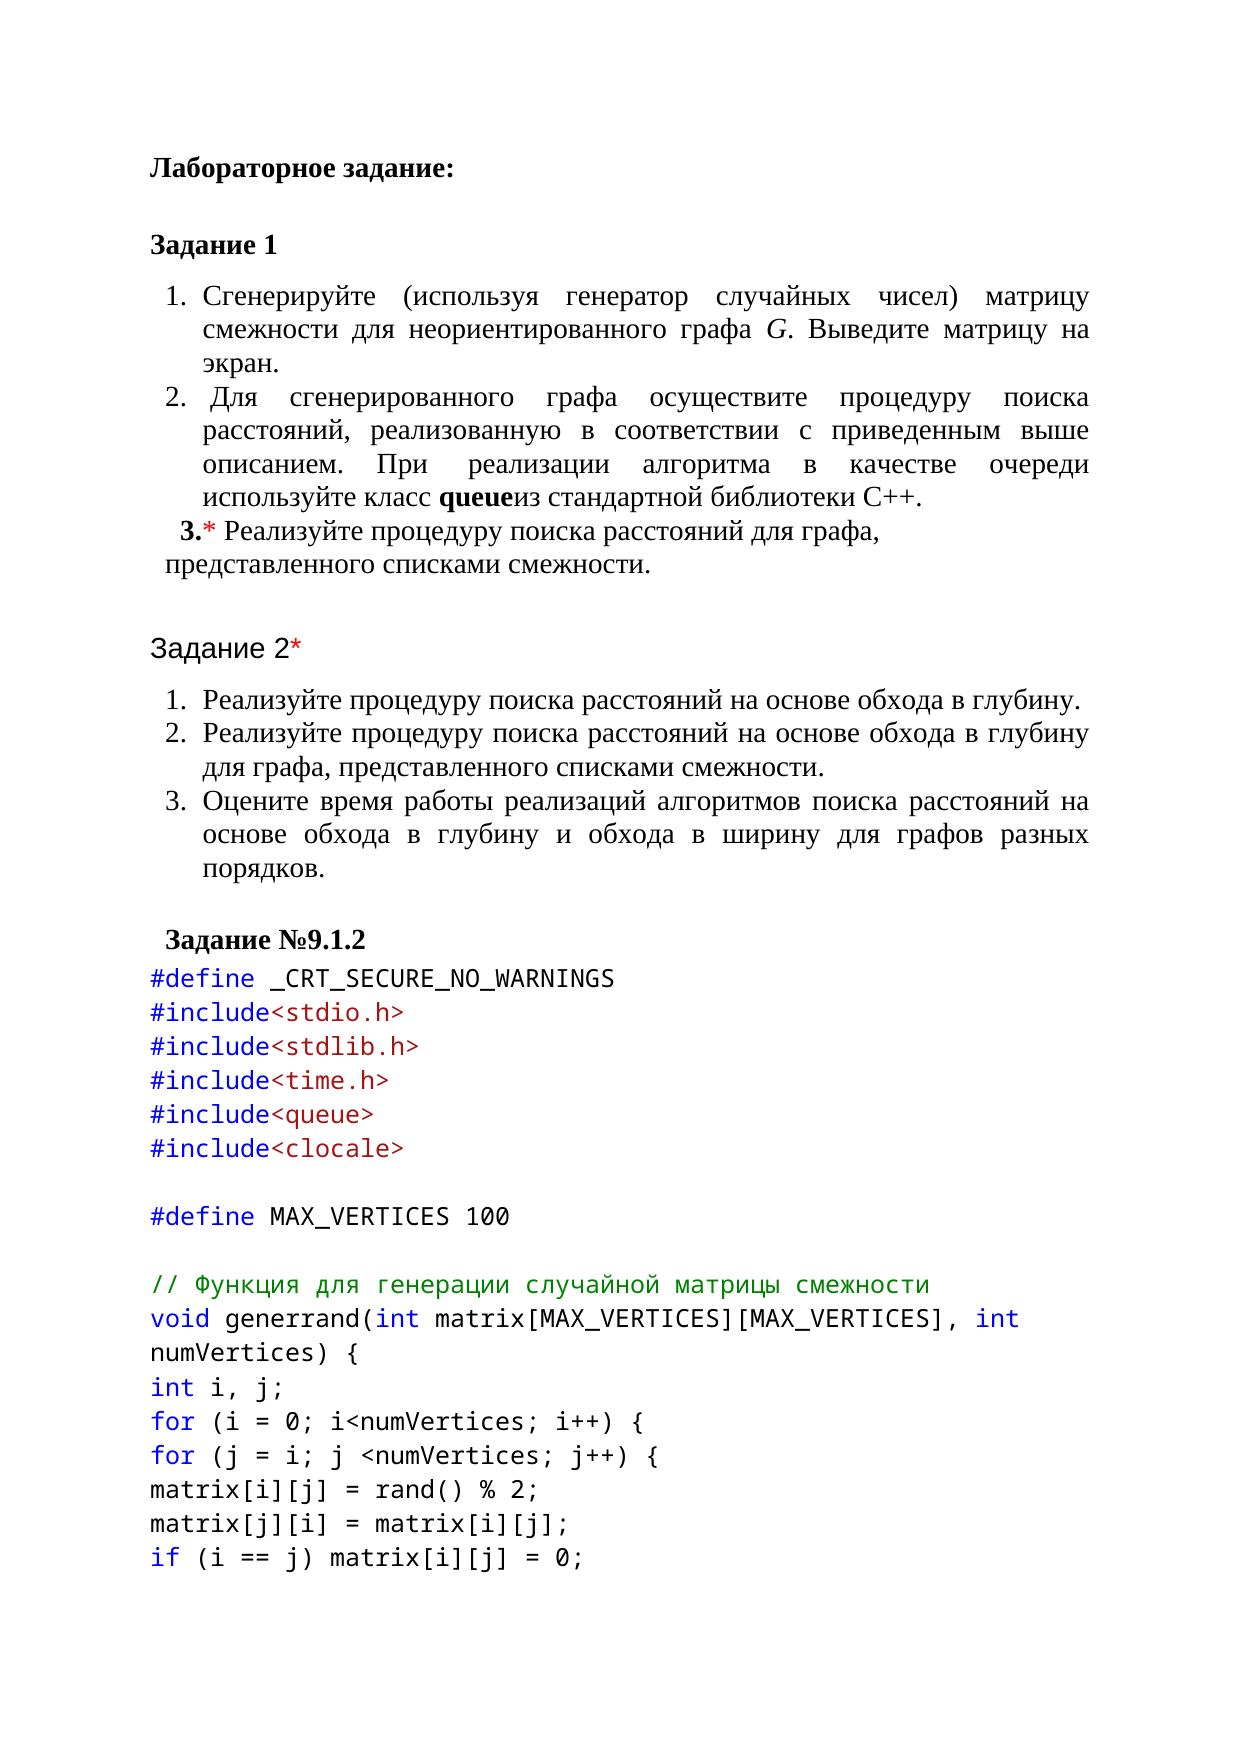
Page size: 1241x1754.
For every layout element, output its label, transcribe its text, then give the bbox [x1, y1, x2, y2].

text #define MAX_VERTICES 100 [150, 1199, 1090, 1233]
subtitle Задание 2* [150, 631, 1090, 664]
text for (i = 0; i<numVertices; i++) { [150, 1403, 1090, 1437]
text #include<clocale> [150, 1131, 1090, 1165]
text #include<stdio.h> [150, 994, 1090, 1028]
list Для сгенерированного графа осуществите процедуру поиска расстояний, реализованную в соответствии с приведенным выше описанием. При реализации алгоритма в качестве очереди используйте класс queueиз стандартной библиотеки С++. [165, 379, 1090, 513]
text Лабораторное задание: [150, 150, 1090, 183]
text for (j = i; j <numVertices; j++) { [150, 1437, 1090, 1471]
text #define _CRT_SECURE_NO_WARNINGS [150, 960, 1090, 994]
text if (i == j) matrix[i][j] = 0; [150, 1539, 1090, 1573]
text #include<stdlib.h> [150, 1028, 1090, 1063]
list Реализуйте процедуру поиска расстояний на основе обхода в глубину. [165, 682, 1090, 716]
text 3.* Реализуйте процедуру поиска расстояний для графа, представленного списками смежности. [165, 513, 1090, 580]
text #include<time.h> [150, 1063, 1090, 1097]
text // Функция для генерации случайной матрицы смежности [150, 1267, 1090, 1301]
text matrix[j][i] = matrix[i][j]; [150, 1505, 1090, 1539]
subtitle Задание 1 [150, 227, 1090, 261]
text Задание №9.1.2 [165, 922, 1090, 955]
text #include<queue> [150, 1097, 1090, 1131]
list Оцените время работы реализаций алгоритмов поиска расстояний на основе обхода в глубину и обхода в ширину для графов разных порядков. [165, 783, 1090, 883]
text int i, j; [150, 1369, 1090, 1403]
list Сгенерируйте (используя генератор случайных чисел) матрицу смежности для неориентированного графа G. Выведите матрицу на экран. [165, 278, 1090, 379]
text matrix[i][j] = rand() % 2; [150, 1471, 1090, 1505]
text void generrand(int matrix[MAX_VERTICES][MAX_VERTICES], int numVertices) { [150, 1301, 1090, 1369]
list Реализуйте процедуру поиска расстояний на основе обхода в глубину для графа, представленного списками смежности. [165, 716, 1090, 783]
